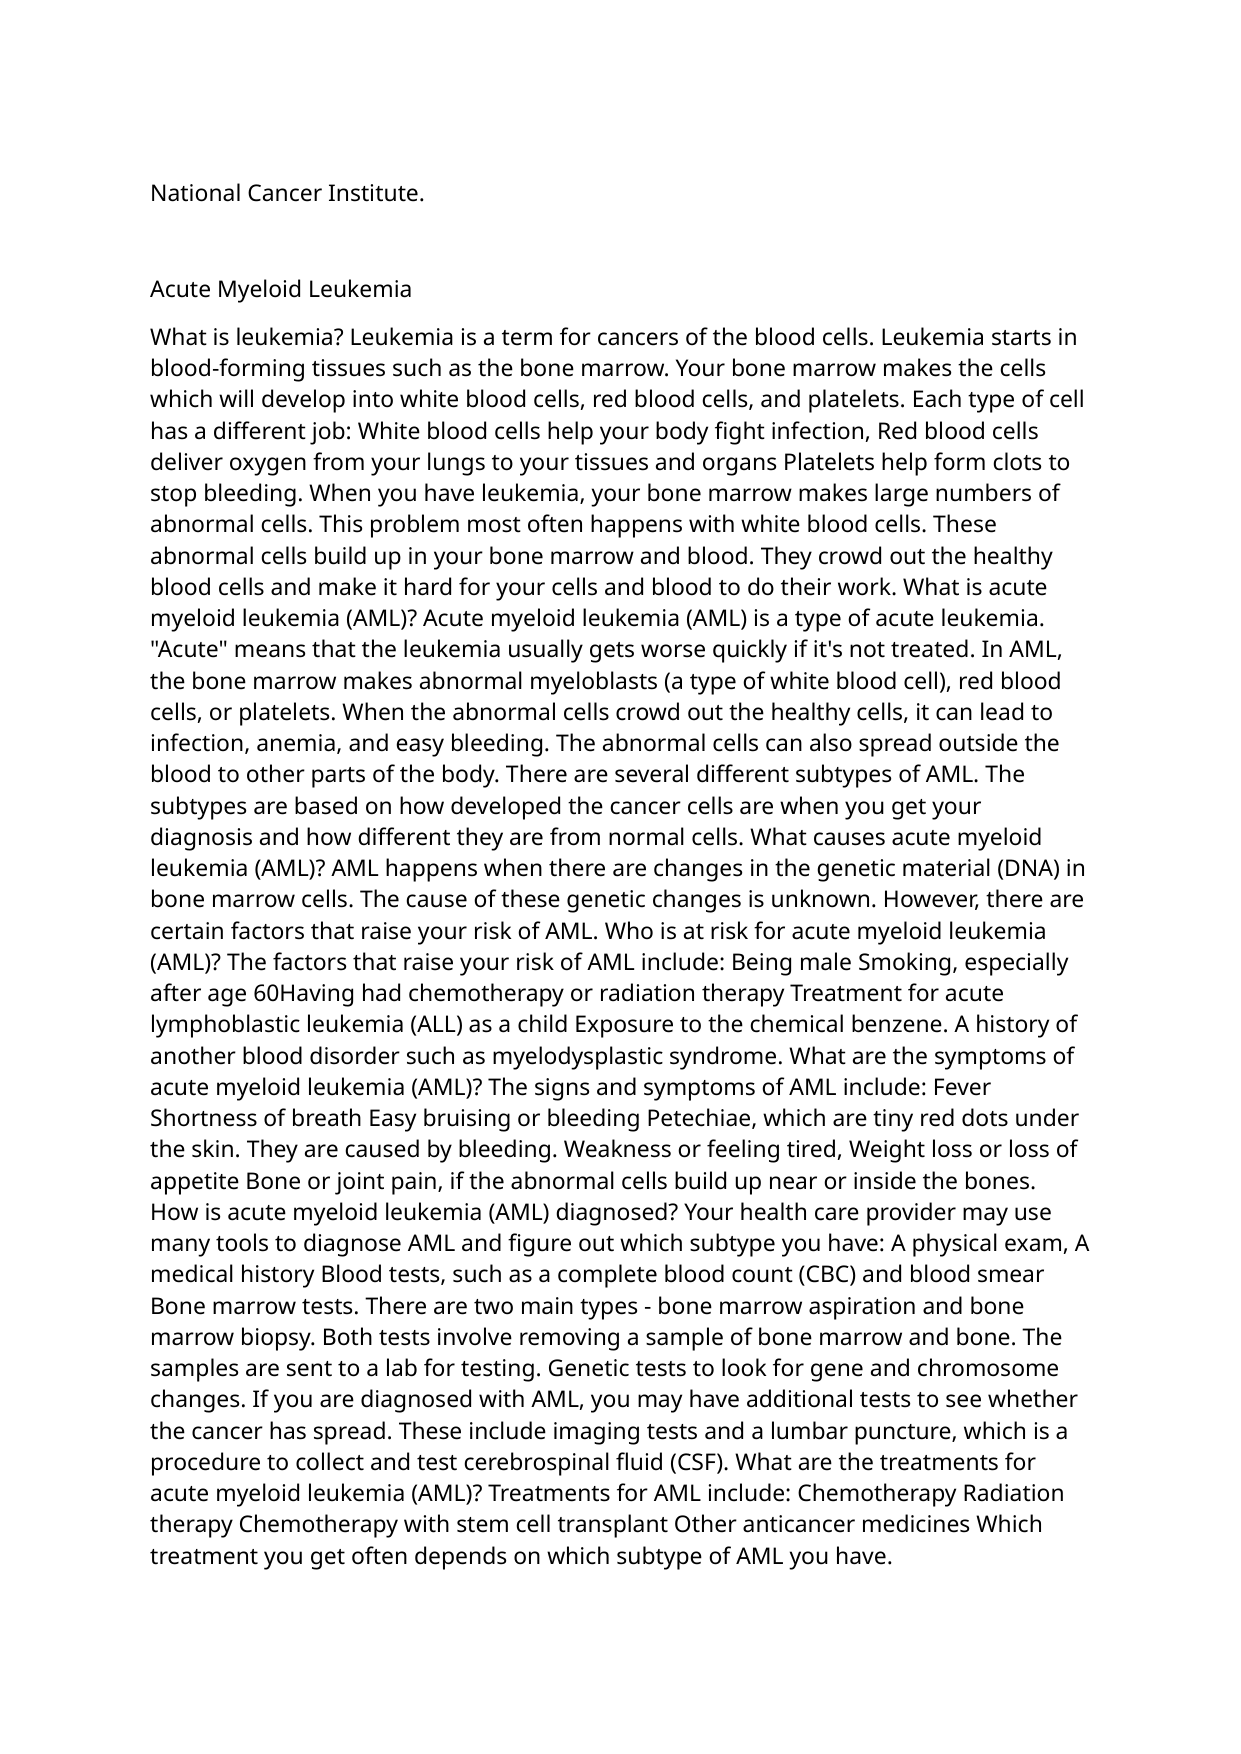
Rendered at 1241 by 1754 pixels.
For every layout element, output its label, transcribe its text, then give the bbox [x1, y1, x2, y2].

text Acute Myeloid Leukemia [150, 273, 1090, 304]
text What is leukemia? Leukemia is a term for cancers of the blood cells. Leukemia starts in blood-forming tissues such as the bone marrow. Your bone marrow makes the cells which will develop into white blood cells, red blood cells, and platelets. Each type of cell has a different job: White blood cells help your body fight infection, Red blood cells deliver oxygen from your lungs to your tissues and organs Platelets help form clots to stop bleeding. When you have leukemia, your bone marrow makes large numbers of abnormal cells. This problem most often happens with white blood cells. These abnormal cells build up in your bone marrow and blood. They crowd out the healthy blood cells and make it hard for your cells and blood to do their work. What is acute myeloid leukemia (AML)? Acute myeloid leukemia (AML) is a type of acute leukemia. "Acute" means that the leukemia usually gets worse quickly if it's not treated. In AML, the bone marrow makes abnormal myeloblasts (a type of white blood cell), red blood cells, or platelets. When the abnormal cells crowd out the healthy cells, it can lead to infection, anemia, and easy bleeding. The abnormal cells can also spread outside the blood to other parts of the body. There are several different subtypes of AML. The subtypes are based on how developed the cancer cells are when you get your diagnosis and how different they are from normal cells. What causes acute myeloid leukemia (AML)? AML happens when there are changes in the genetic material (DNA) in bone marrow cells. The cause of these genetic changes is unknown. However, there are certain factors that raise your risk of AML. Who is at risk for acute myeloid leukemia (AML)? The factors that raise your risk of AML include: Being male Smoking, especially after age 60Having had chemotherapy or radiation therapy Treatment for acute lymphoblastic leukemia (ALL) as a child Exposure to the chemical benzene. A history of another blood disorder such as myelodysplastic syndrome. What are the symptoms of acute myeloid leukemia (AML)? The signs and symptoms of AML include: Fever Shortness of breath Easy bruising or bleeding Petechiae, which are tiny red dots under the skin. They are caused by bleeding. Weakness or feeling tired, Weight loss or loss of appetite Bone or joint pain, if the abnormal cells build up near or inside the bones. How is acute myeloid leukemia (AML) diagnosed? Your health care provider may use many tools to diagnose AML and figure out which subtype you have: A physical exam, A medical history Blood tests, such as a complete blood count (CBC) and blood smear Bone marrow tests. There are two main types - bone marrow aspiration and bone marrow biopsy. Both tests involve removing a sample of bone marrow and bone. The samples are sent to a lab for testing. Genetic tests to look for gene and chromosome changes. If you are diagnosed with AML, you may have additional tests to see whether the cancer has spread. These include imaging tests and a lumbar puncture, which is a procedure to collect and test cerebrospinal fluid (CSF). What are the treatments for acute myeloid leukemia (AML)? Treatments for AML include: Chemotherapy Radiation therapy Chemotherapy with stem cell transplant Other anticancer medicines Which treatment you get often depends on which subtype of AML you have. [150, 321, 1090, 1571]
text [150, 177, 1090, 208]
